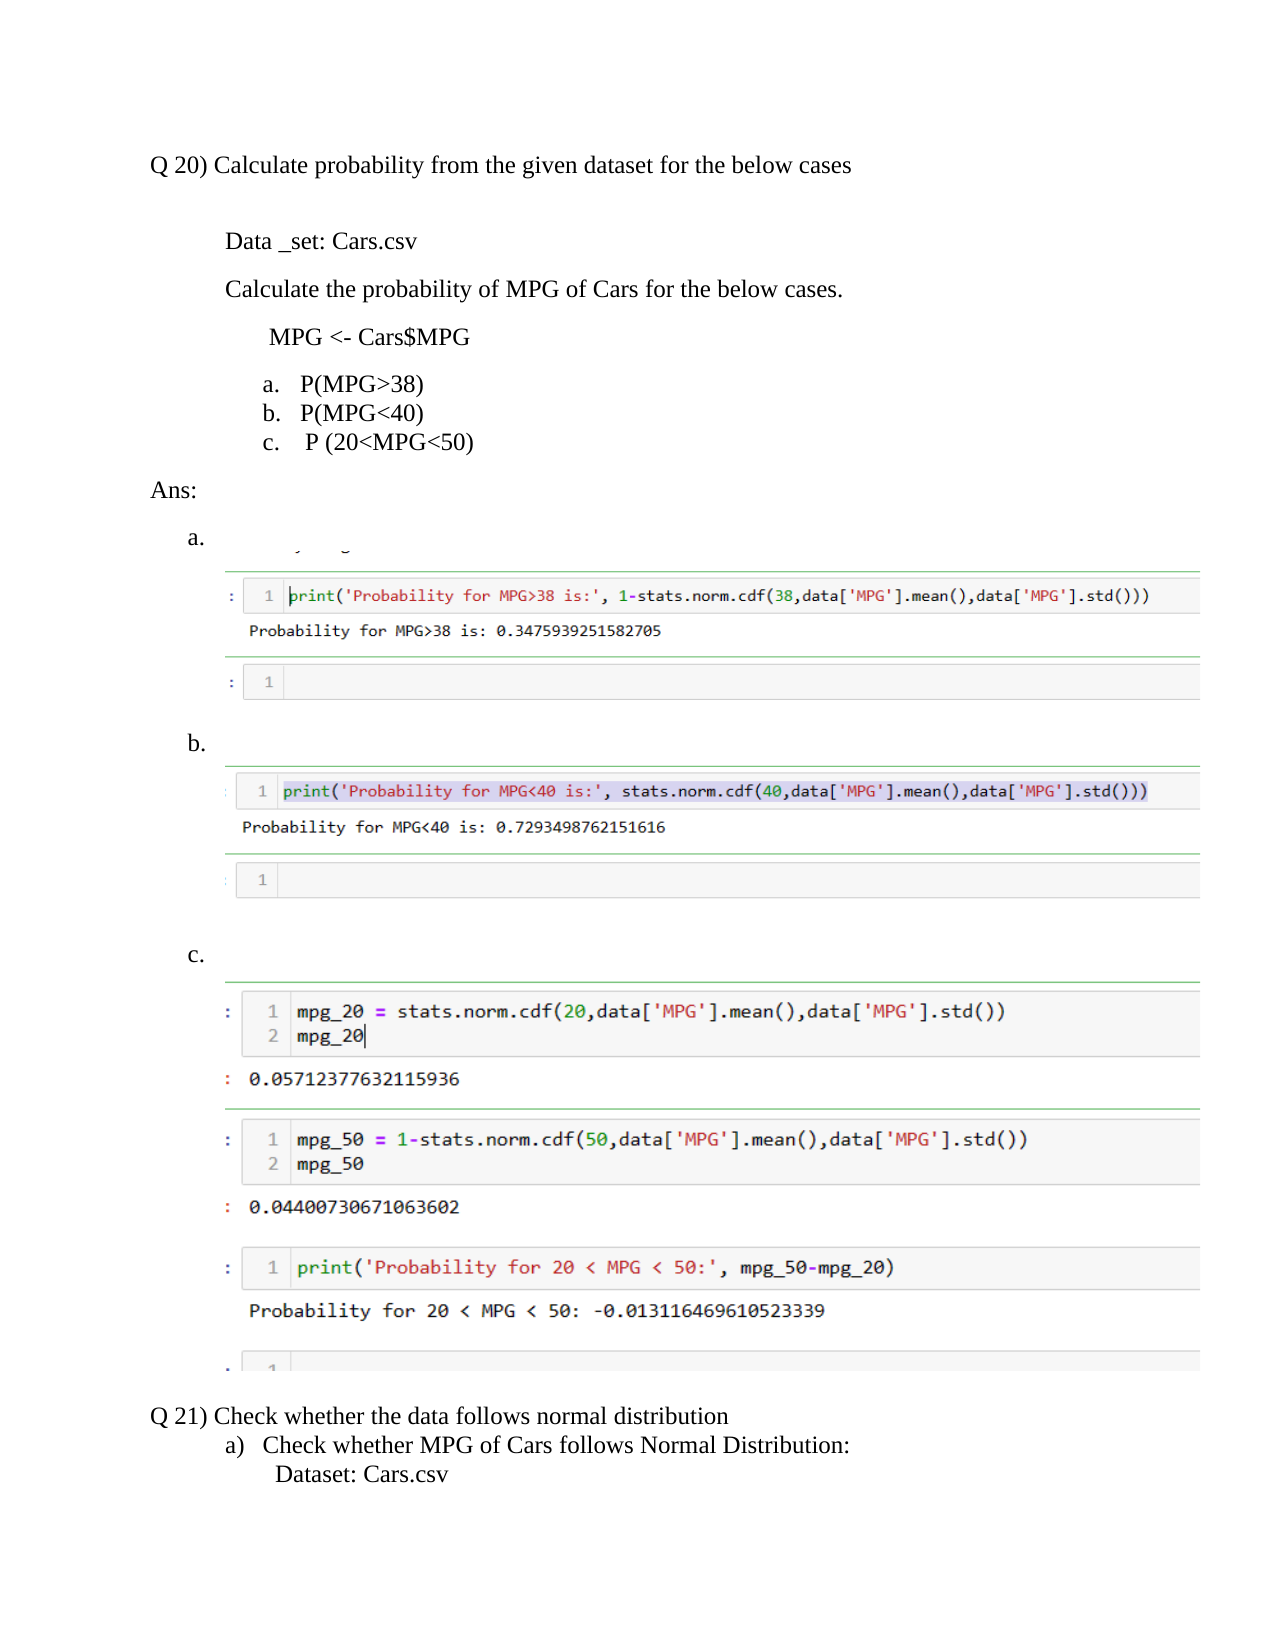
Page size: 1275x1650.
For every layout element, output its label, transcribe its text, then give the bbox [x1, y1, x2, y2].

picture [225, 551, 1200, 700]
picture [225, 969, 1200, 1371]
text Q 21) Check whether the data follows normal distribution [150, 1401, 1125, 1430]
text Data _set: Cars.csv [225, 226, 1125, 255]
list P(MPG>38) [262, 369, 1125, 398]
text Dataset: Cars.csv [225, 1459, 1125, 1488]
text Ans: [150, 475, 1125, 503]
text Q 20) Calculate probability from the given dataset for the below cases [150, 150, 1125, 179]
text MPG <- Cars$MPG [225, 322, 1125, 351]
list P(MPG<40) [262, 398, 1125, 427]
list Check whether MPG of Cars follows Normal Distribution: [225, 1430, 1125, 1459]
text c. P (20<MPG<50) [262, 427, 1125, 456]
text Calculate the probability of MPG of Cars for the below cases. [225, 274, 1125, 303]
picture [225, 757, 1200, 906]
